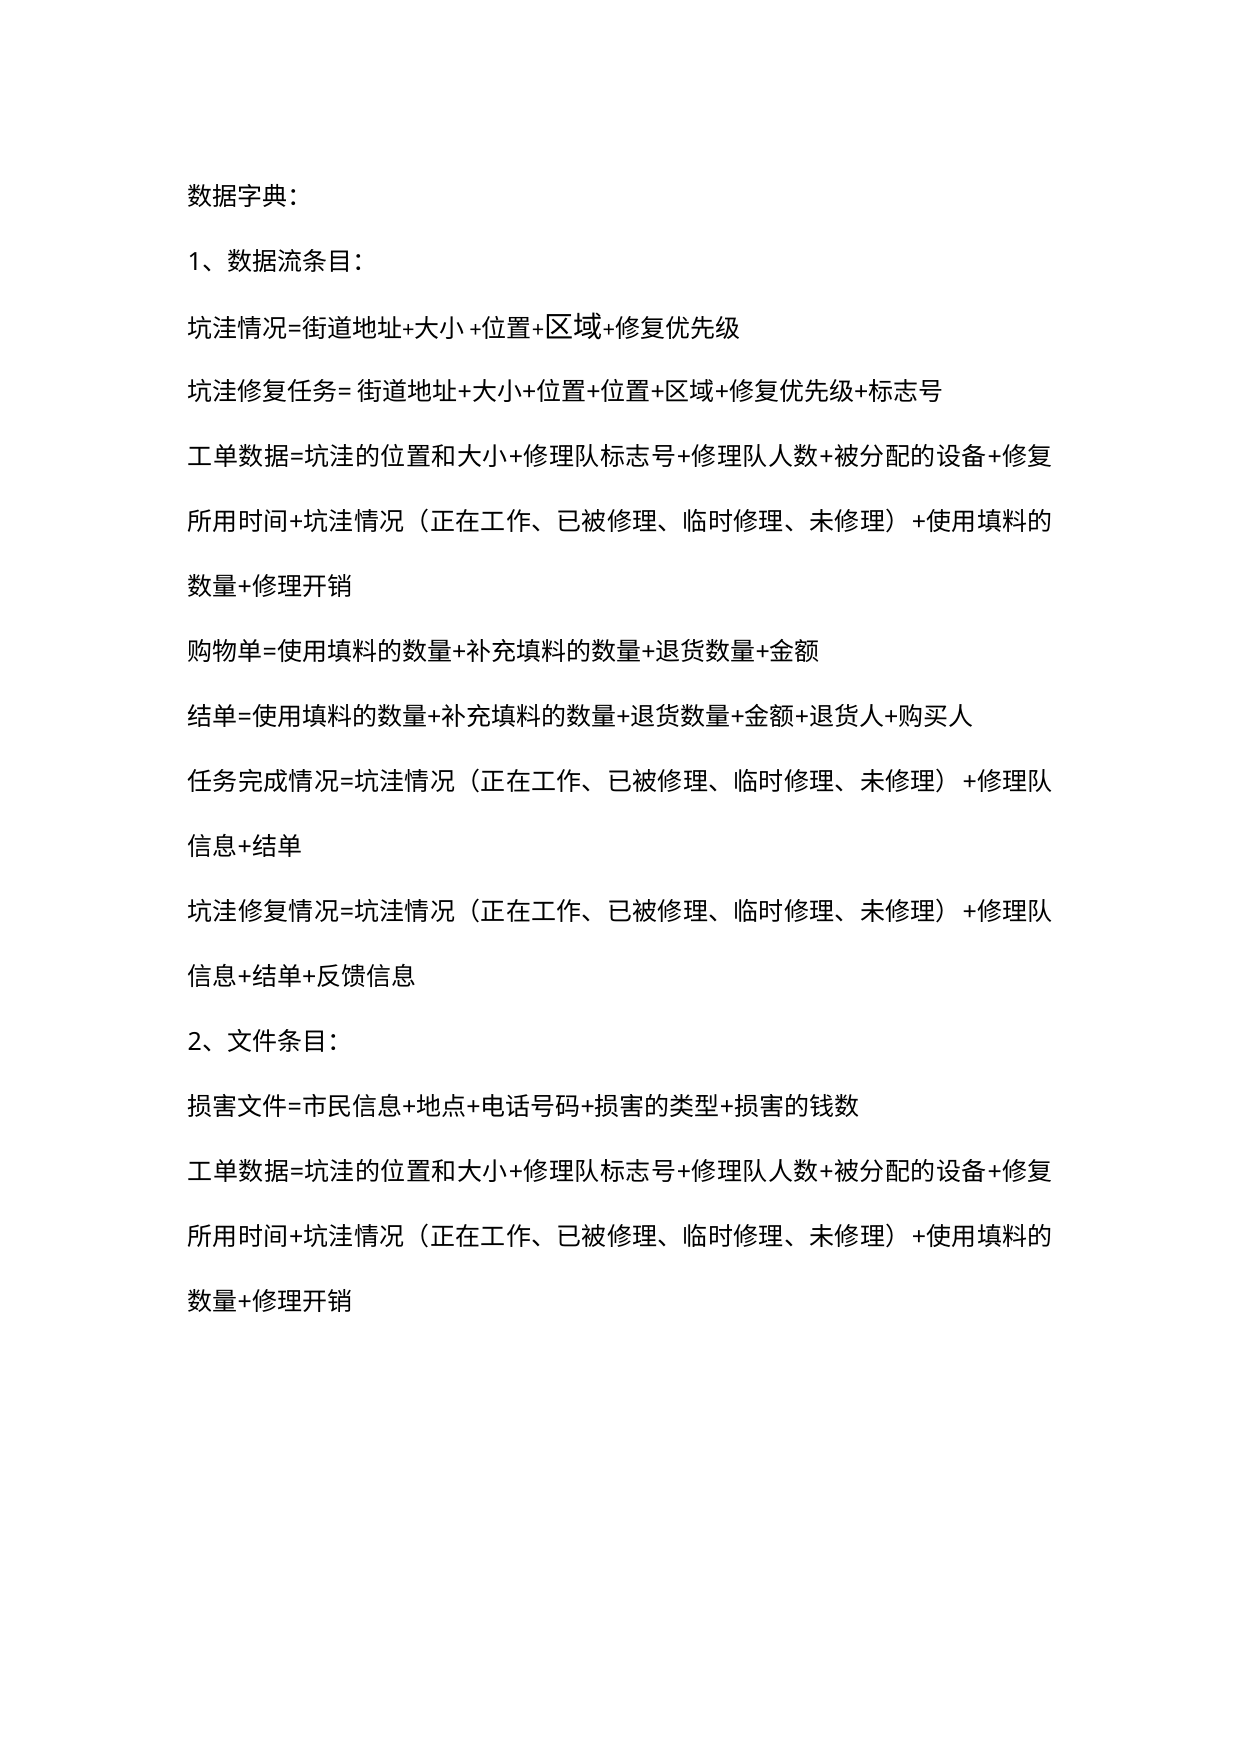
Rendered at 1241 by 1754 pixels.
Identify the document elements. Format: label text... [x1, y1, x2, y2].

text 坑洼修复情况=坑洼情况（正在工作、已被修理、临时修理、未修理）+修理队信息+结单+反馈信息 [187, 877, 1053, 1007]
text 2、文件条目： [187, 1007, 1053, 1072]
text 工单数据=坑洼的位置和大小+修理队标志号+修理队人数+被分配的设备+修复所用时间+坑洼情况（正在工作、已被修理、临时修理、未修理）+使用填料的数量+修理开销 [187, 1137, 1053, 1332]
text 损害文件=市民信息+地点+电话号码+损害的类型+损害的钱数 [187, 1072, 1053, 1137]
text 坑洼修复任务= 街道地址+大小+位置+位置+区域+修复优先级+标志号 [187, 357, 1053, 422]
text 结单=使用填料的数量+补充填料的数量+退货数量+金额+退货人+购买人 [187, 682, 1053, 747]
text 任务完成情况=坑洼情况（正在工作、已被修理、临时修理、未修理）+修理队信息+结单 [187, 747, 1053, 877]
text 坑洼情况=街道地址+大小 +位置+区域+修复优先级 [187, 292, 1053, 357]
text 1、数据流条目： [187, 227, 1053, 292]
text 工单数据=坑洼的位置和大小+修理队标志号+修理队人数+被分配的设备+修复所用时间+坑洼情况（正在工作、已被修理、临时修理、未修理）+使用填料的数量+修理开销 [187, 422, 1053, 617]
text 数据字典： [187, 162, 1053, 227]
text 购物单=使用填料的数量+补充填料的数量+退货数量+金额 [187, 617, 1053, 682]
